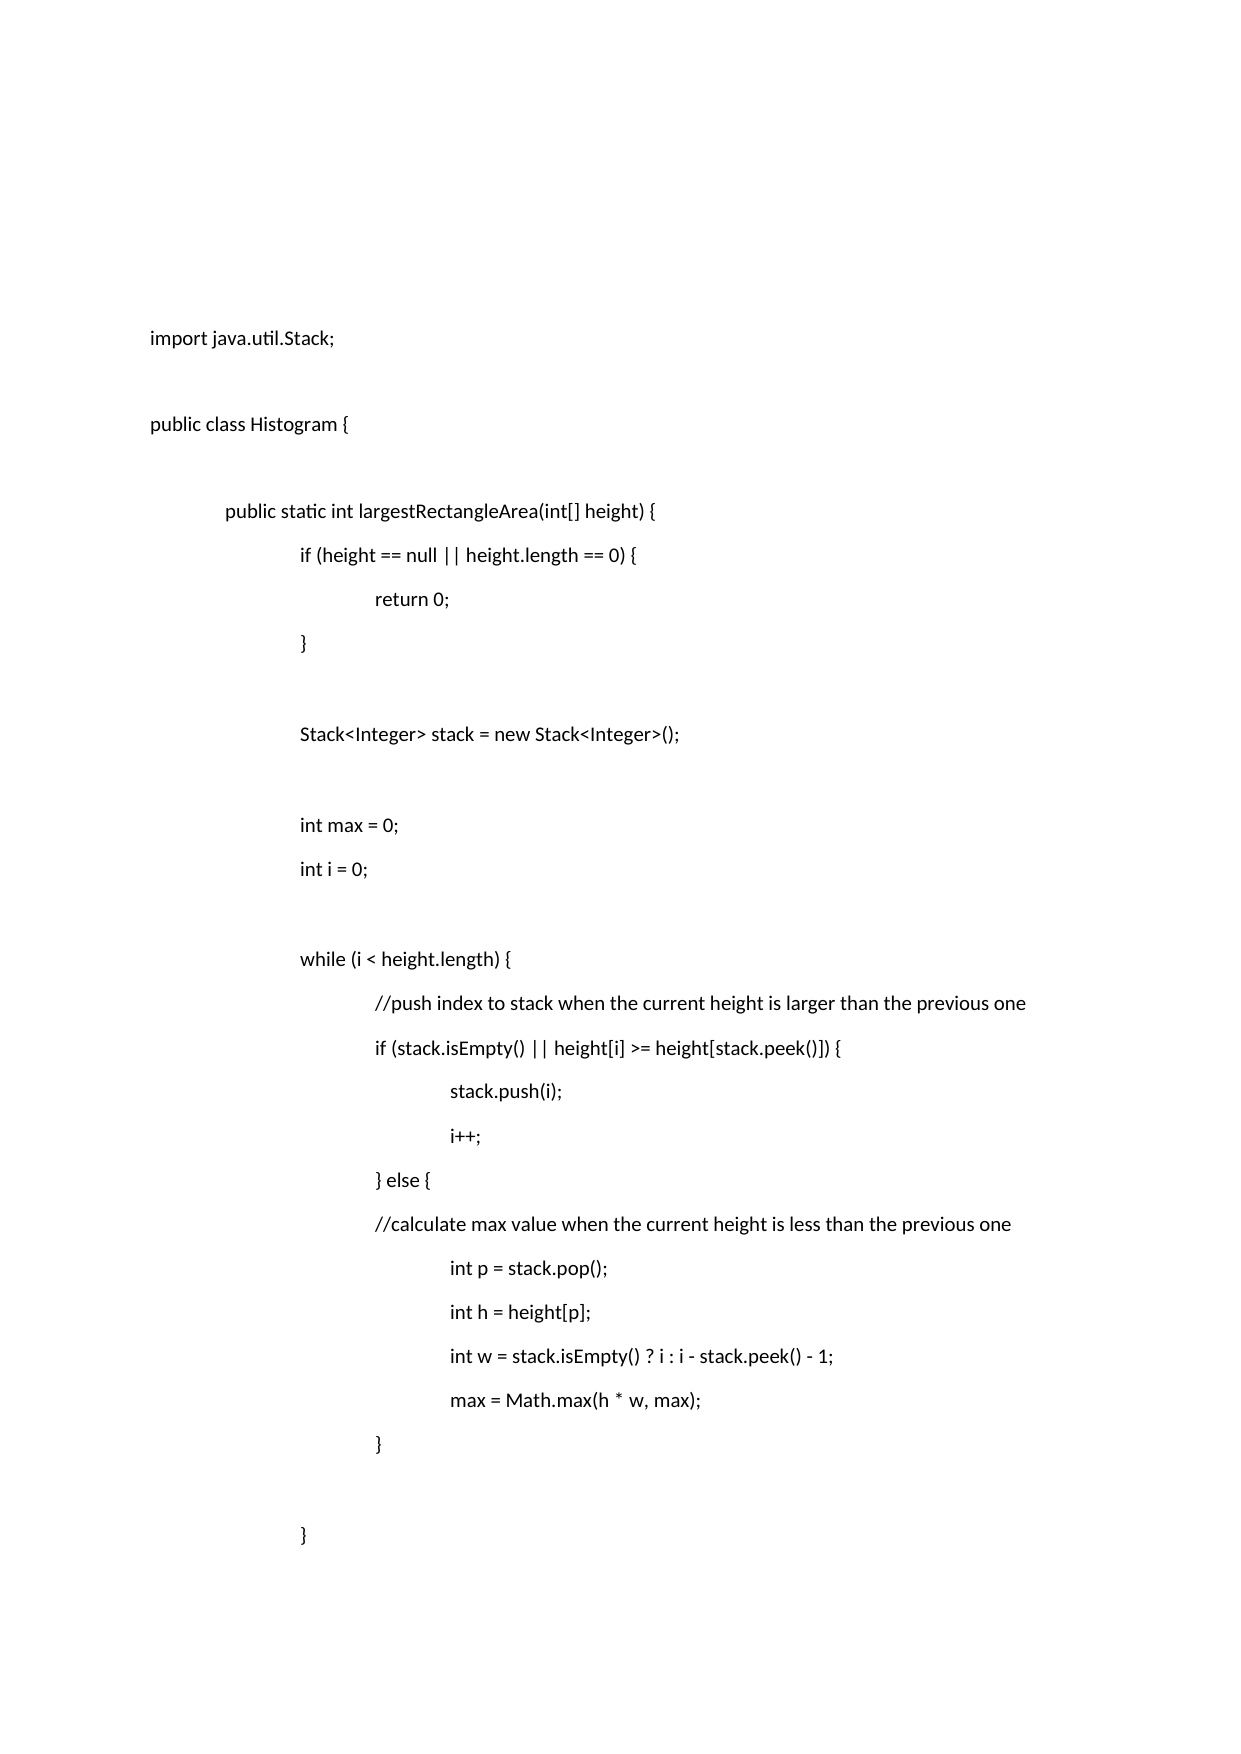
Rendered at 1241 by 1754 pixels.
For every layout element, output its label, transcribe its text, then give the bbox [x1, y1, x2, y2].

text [150, 1343, 1090, 1368]
text public class Histogram { [150, 411, 1090, 437]
text } [150, 1522, 1090, 1547]
text //push index to stack when the current height is larger than the previous one [150, 991, 1090, 1016]
text } [150, 630, 1090, 656]
text int i = 0; [150, 856, 1090, 881]
text i++; [150, 1123, 1090, 1148]
text if (stack.isEmpty() || height[i] >= height[stack.peek()]) { [150, 1035, 1090, 1060]
text while (i < height.length) { [150, 947, 1090, 972]
text //calculate max value when the current height is less than the previous one [150, 1211, 1090, 1236]
text Stack<Integer> stack = new Stack<Integer>(); [150, 721, 1090, 746]
text public static int largestRectangleArea(int[] height) { [150, 498, 1090, 523]
text int h = height[p]; [150, 1299, 1090, 1324]
text } [150, 1431, 1090, 1457]
text stack.push(i); [150, 1079, 1090, 1104]
text int p = stack.pop(); [150, 1255, 1090, 1280]
text return 0; [150, 586, 1090, 612]
text max = Math.max(h * w, max); [150, 1387, 1090, 1413]
text import java.util.Stack; [150, 325, 1090, 350]
text int max = 0; [150, 812, 1090, 837]
text if (height == null || height.length == 0) { [150, 542, 1090, 568]
text } else { [150, 1167, 1090, 1192]
